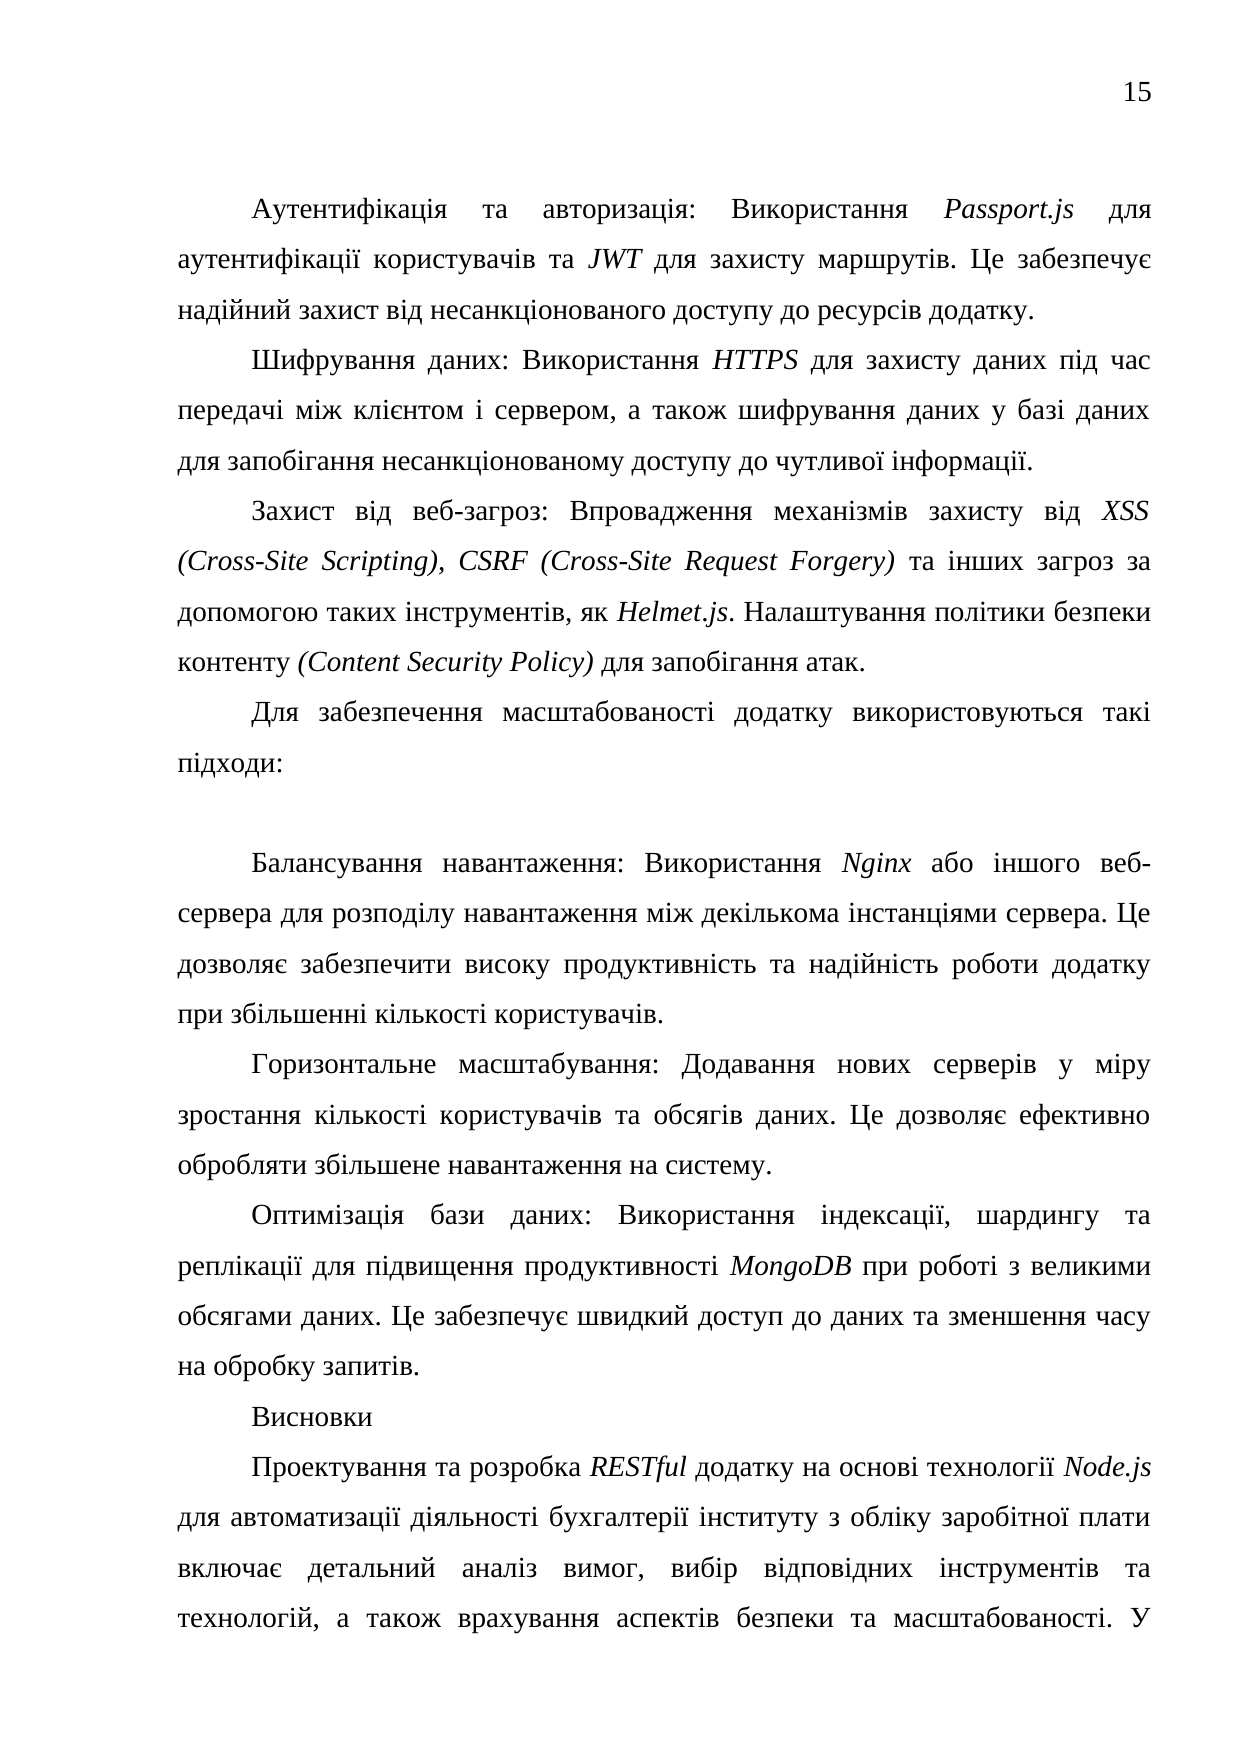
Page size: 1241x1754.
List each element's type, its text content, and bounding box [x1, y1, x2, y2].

text Аутентифікація та авторизація: Використання Passport.js для аутентифікації користувачів та JWT для захисту маршрутів. Це забезпечує надійний захист від несанкціонованого доступу до ресурсів додатку. [177, 191, 1152, 325]
text Оптимізація бази даних: Використання індексації, шардингу та реплікації для підвищення продуктивності MongoDB при роботі з великими обсягами даних. Це забезпечує швидкий доступ до даних та зменшення часу на обробку запитів. [177, 1197, 1152, 1382]
text Шифрування даних: Використання HTTPS для захисту даних під час передачі між клієнтом і сервером, а також шифрування даних у базі даних для запобігання несанкціонованому доступу до чутливої інформації. [177, 342, 1152, 476]
text Балансування навантаження: Використання Nginx або іншого веб-сервера для розподілу навантаження між декількома інстанціями сервера. Це дозволяє забезпечити високу продуктивність та надійність роботи додатку при збільшенні кількості користувачів. [177, 845, 1152, 1030]
text Горизонтальне масштабування: Додавання нових серверів у міру зростання кількості користувачів та обсягів даних. Це дозволяє ефективно обробляти збільшене навантаження на систему. [177, 1047, 1152, 1181]
text Висновки [177, 1399, 1152, 1432]
text Для забезпечення масштабованості додатку використовуються такі підходи: [177, 694, 1152, 778]
text Захист від веб-загроз: Впровадження механізмів захисту від XSS (Cross-Site Scripting), CSRF (Cross-Site Request Forgery) та інших загроз за допомогою таких інструментів, як Helmet.js. Налаштування політики безпеки контенту (Content Security Policy) для запобігання атак. [177, 493, 1152, 678]
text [177, 1449, 1152, 1633]
